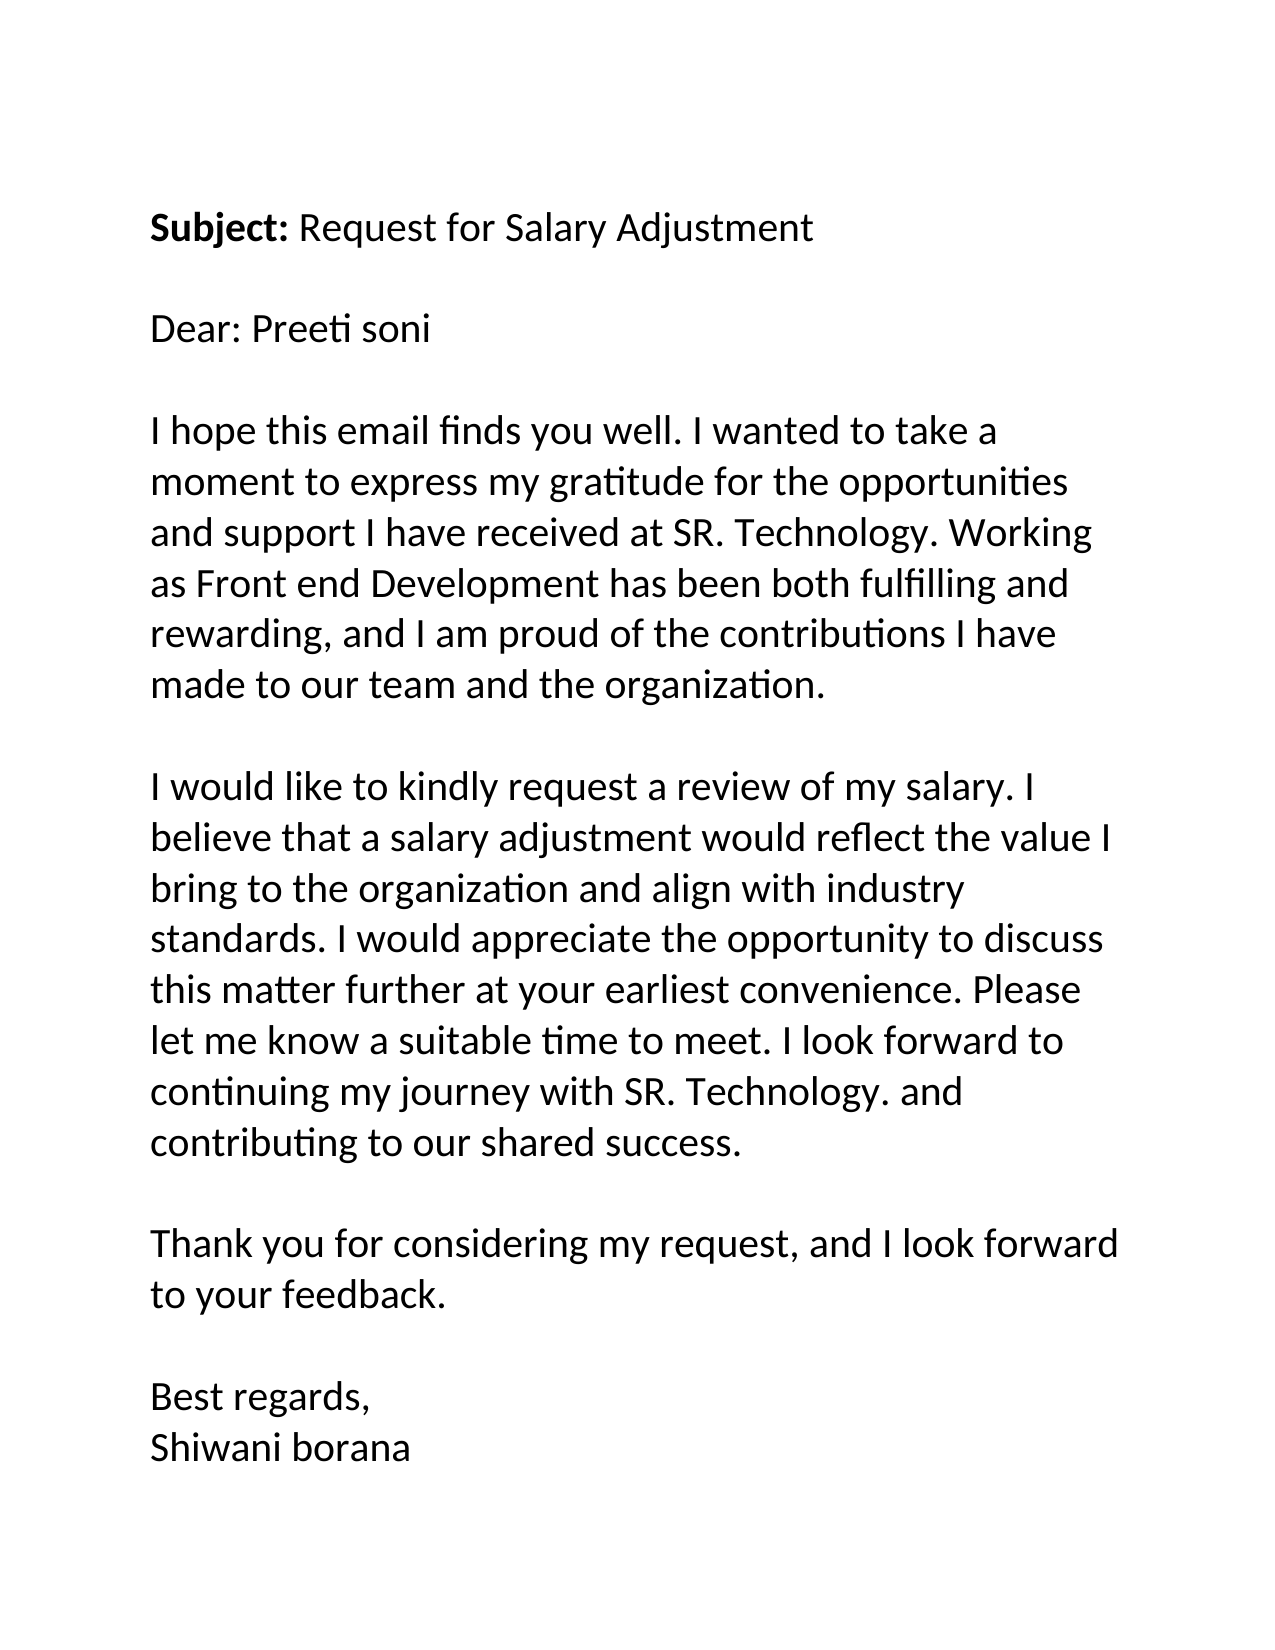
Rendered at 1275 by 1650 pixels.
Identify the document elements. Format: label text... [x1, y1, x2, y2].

text Subject: Request for Salary Adjustment [150, 201, 1125, 252]
text Thank you for considering my request, and I look forward to your feedback. [150, 1217, 1125, 1319]
text Dear: Preeti soni [150, 302, 1125, 353]
text I hope this email finds you well. I wanted to take a moment to express my gratitude for the opportunities and support I have received at SR. Technology. Working as Front end Development has been both fulfilling and rewarding, and I am proud of the contributions I have made to our team and the organization. [150, 404, 1125, 709]
text Best regards, Shiwani borana [150, 1370, 1125, 1472]
text I would like to kindly request a review of my salary. I believe that a salary adjustment would reflect the value I bring to the organization and align with industry standards. I would appreciate the opportunity to discuss this matter further at your earliest convenience. Please let me know a suitable time to meet. I look forward to continuing my journey with SR. Technology. and contributing to our shared success. [150, 760, 1125, 1167]
